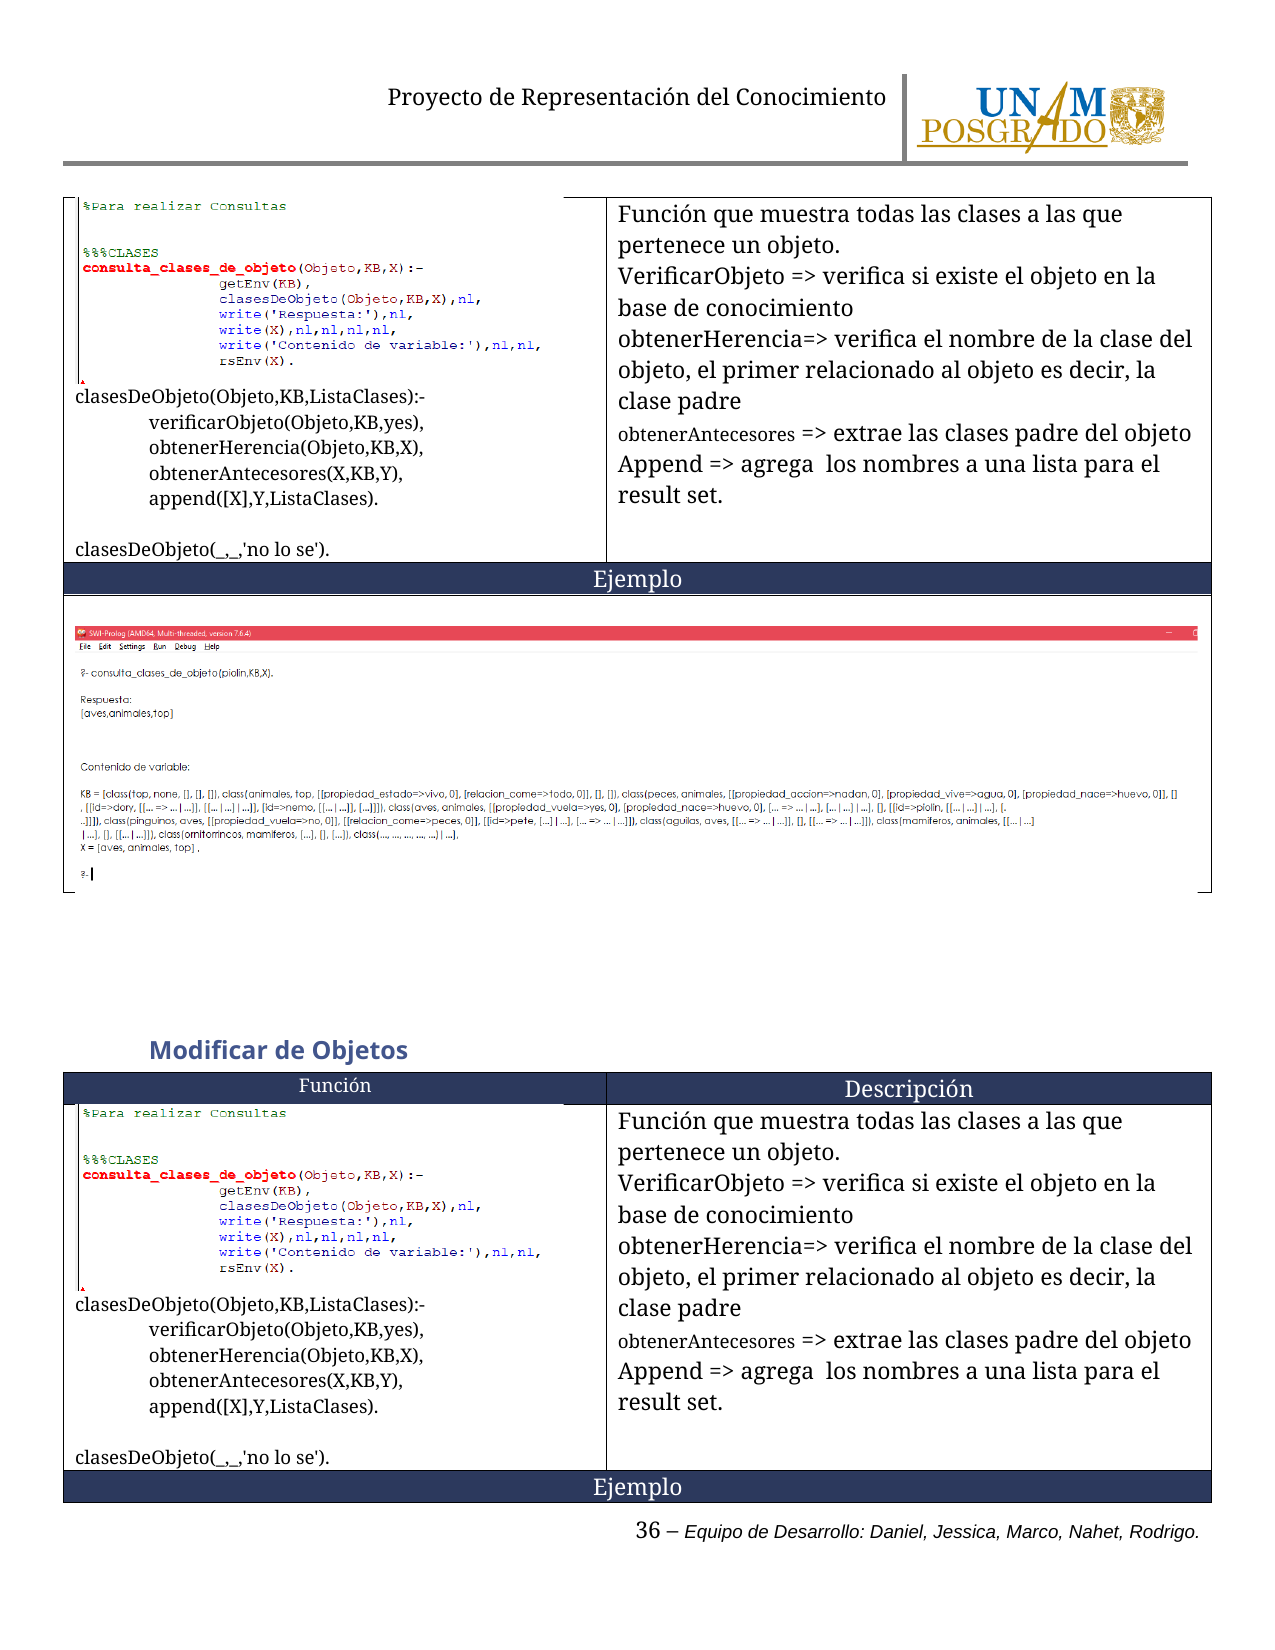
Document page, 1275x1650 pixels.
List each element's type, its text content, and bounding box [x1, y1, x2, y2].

table_header Función [64, 1073, 606, 1104]
table_cell clasesDeObjeto(Objeto,KB,ListaClases):- verificarObjeto(Objeto,KB,yes), obtenerHerencia(Objeto,KB,X), obtenerAntecesores(X,KB,Y), append([X],Y,ListaClases). clasesDeObjeto(_,_,'no lo se'). [64, 198, 606, 562]
table_cell clasesDeObjeto(Objeto,KB,ListaClases):- verificarObjeto(Objeto,KB,yes), obtenerHerencia(Objeto,KB,X), obtenerAntecesores(X,KB,Y), append([X],Y,ListaClases). clasesDeObjeto(_,_,'no lo se'). [64, 1105, 606, 1469]
picture [75, 626, 1198, 893]
picture [75, 197, 564, 384]
picture [916, 81, 1165, 154]
table_cell [64, 596, 1211, 892]
subtitle Modificar de Objetos [75, 1032, 1200, 1066]
table_header Descripción [607, 1073, 1211, 1104]
table_cell Ejemplo [64, 563, 1211, 594]
picture [75, 1104, 564, 1291]
table_cell Función que muestra todas las clases a las que pertenece un objeto. VerificarObjeto => verifica si existe el objeto en la base de conocimiento obtenerHerencia=> verifica el nombre de la clase del objeto, el primer relacionado al objeto es decir, la clase padre obtenerAntecesores => extrae las clases padre del objeto Append => agrega los nombres a una lista para el result set. [607, 1105, 1211, 1469]
table_cell Función que muestra todas las clases a las que pertenece un objeto. VerificarObjeto => verifica si existe el objeto en la base de conocimiento obtenerHerencia=> verifica el nombre de la clase del objeto, el primer relacionado al objeto es decir, la clase padre obtenerAntecesores => extrae las clases padre del objeto Append => agrega los nombres a una lista para el result set. [607, 198, 1211, 562]
table_cell Ejemplo [64, 1471, 1211, 1502]
